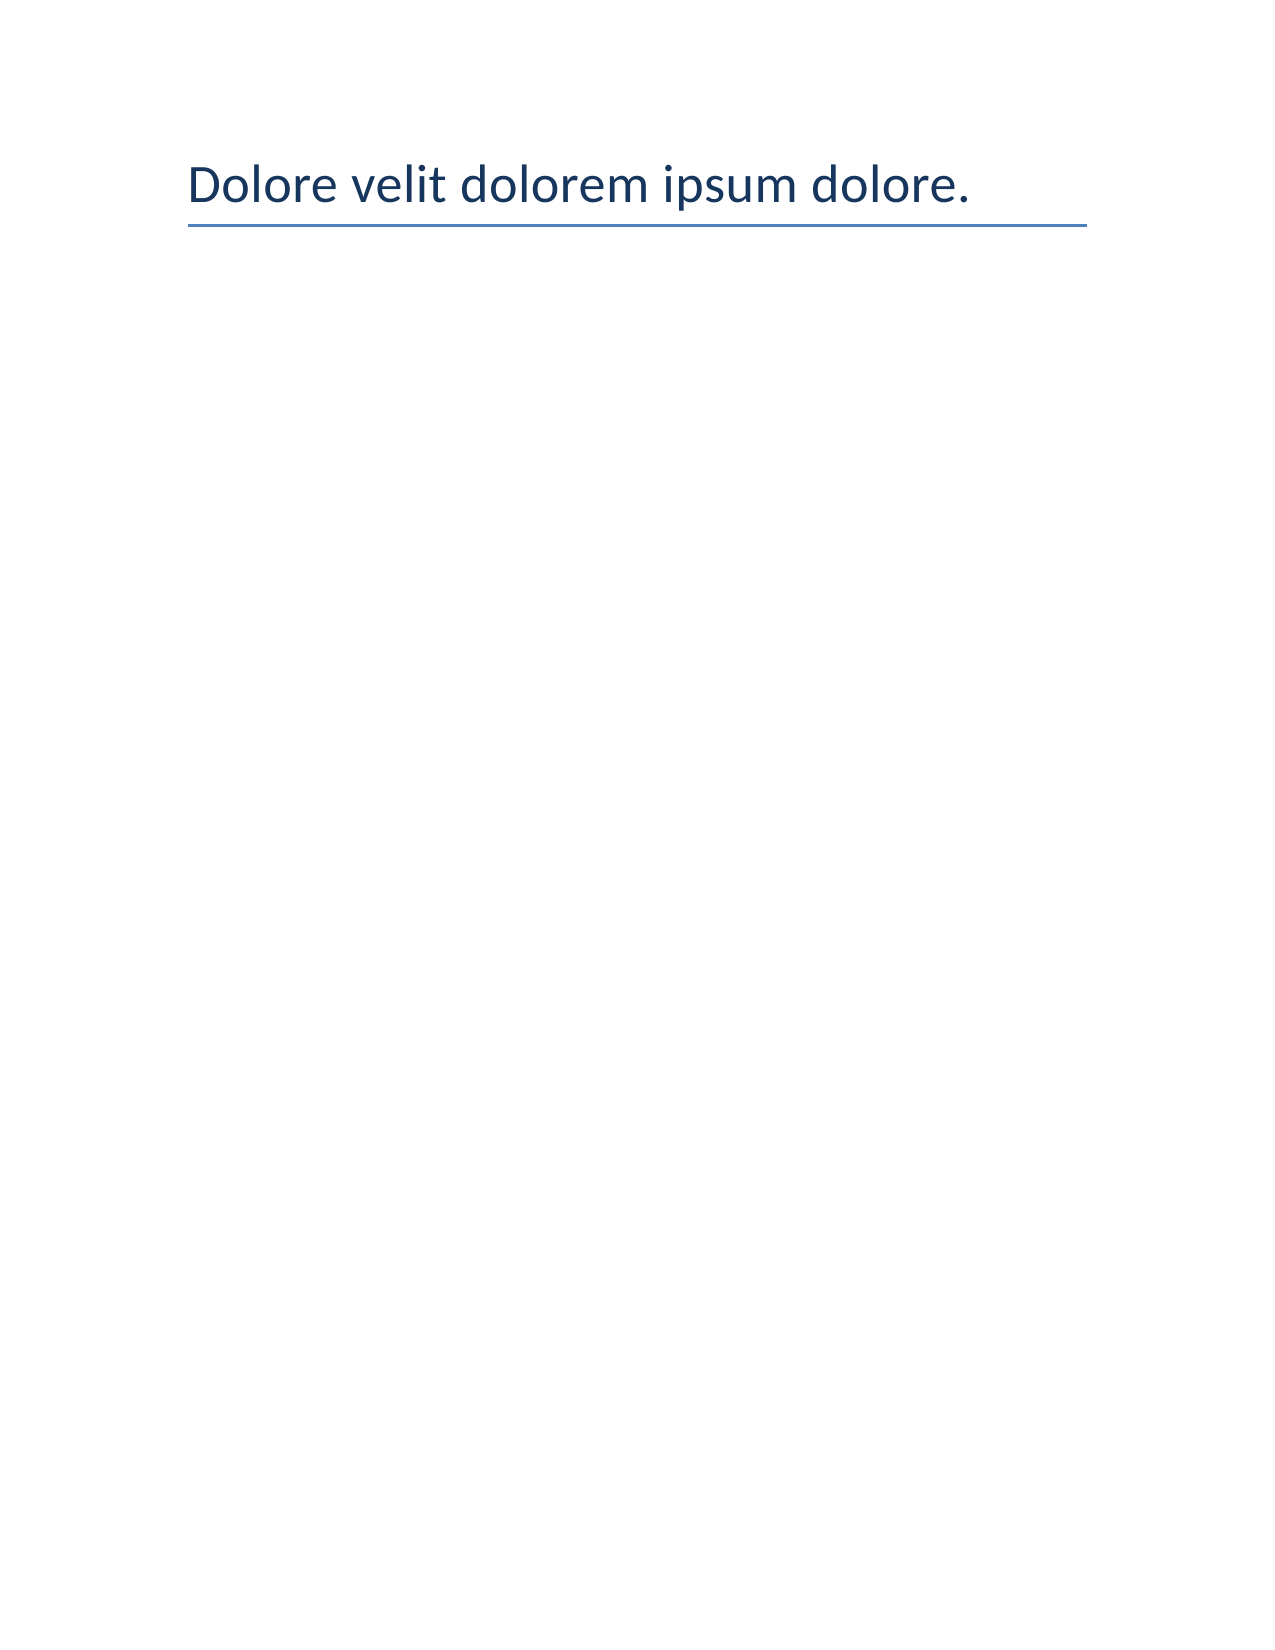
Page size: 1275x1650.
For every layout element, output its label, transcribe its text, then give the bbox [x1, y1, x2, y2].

title Dolore velit dolorem ipsum dolore. [187, 150, 1087, 227]
